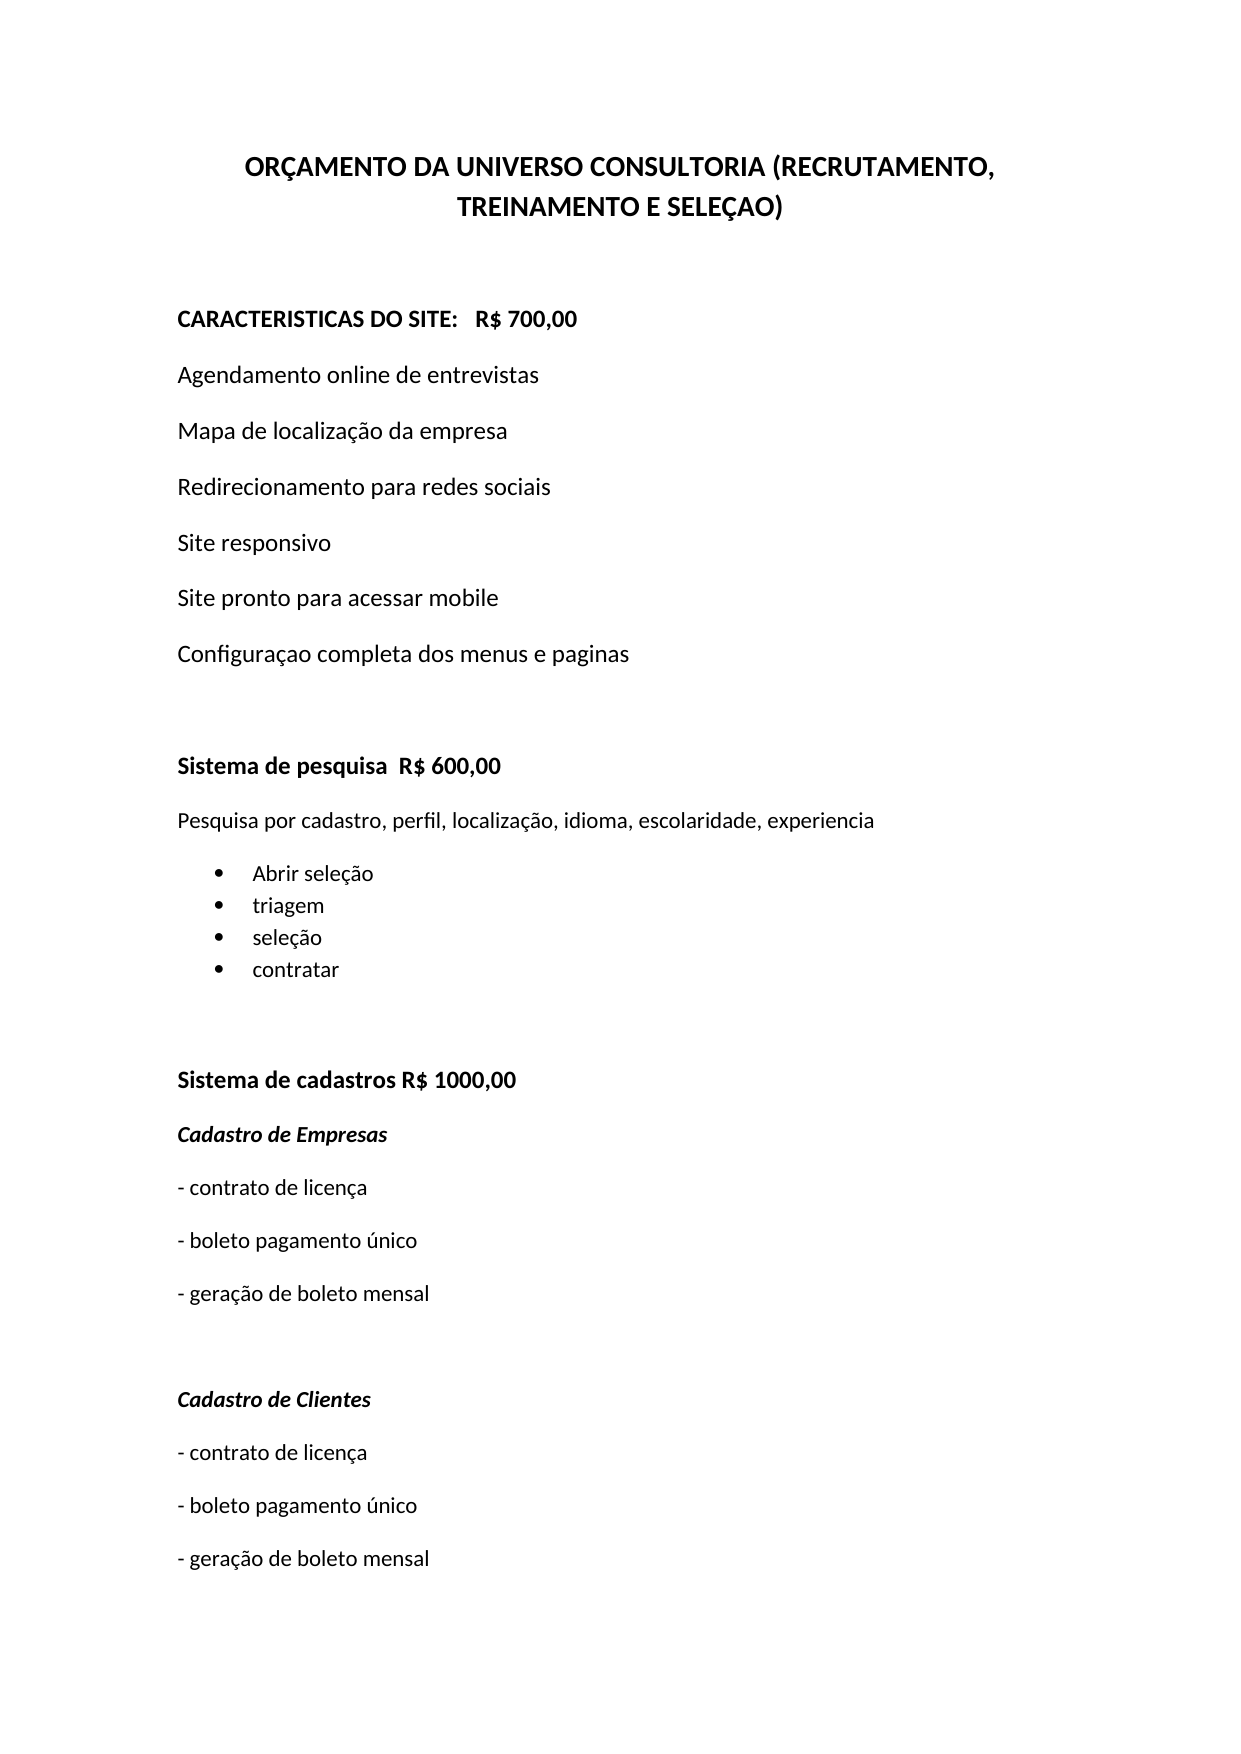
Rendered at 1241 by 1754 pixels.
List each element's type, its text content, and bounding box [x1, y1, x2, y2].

text Cadastro de Empresas [177, 1120, 1063, 1148]
list contratar [215, 955, 1063, 983]
list Abrir seleção [215, 859, 1063, 887]
text Sistema de pesquisa R$ 600,00 [177, 750, 1063, 781]
text Mapa de localização da empresa [177, 415, 1063, 446]
text - contrato de licença [177, 1173, 1063, 1201]
text - contrato de licença [177, 1438, 1063, 1466]
text Cadastro de Clientes [177, 1385, 1063, 1413]
text Site responsivo [177, 527, 1063, 557]
list seleção [215, 923, 1063, 951]
text - geração de boleto mensal [177, 1544, 1063, 1572]
text Site pronto para acessar mobile [177, 582, 1063, 613]
text ORÇAMENTO DA UNIVERSO CONSULTORIA (RECRUTAMENTO, TREINAMENTO E SELEÇAO) [177, 148, 1063, 224]
text Sistema de cadastros R$ 1000,00 [177, 1064, 1063, 1095]
text - boleto pagamento único [177, 1491, 1063, 1519]
text Agendamento online de entrevistas [177, 359, 1063, 390]
text - boleto pagamento único [177, 1226, 1063, 1254]
text - geração de boleto mensal [177, 1279, 1063, 1307]
text Configuraçao completa dos menus e paginas [177, 638, 1063, 669]
list triagem [215, 891, 1063, 919]
text Redirecionamento para redes sociais [177, 471, 1063, 501]
text CARACTERISTICAS DO SITE: R$ 700,00 [177, 303, 1063, 334]
text Pesquisa por cadastro, perfil, localização, idioma, escolaridade, experiencia [177, 806, 1063, 834]
